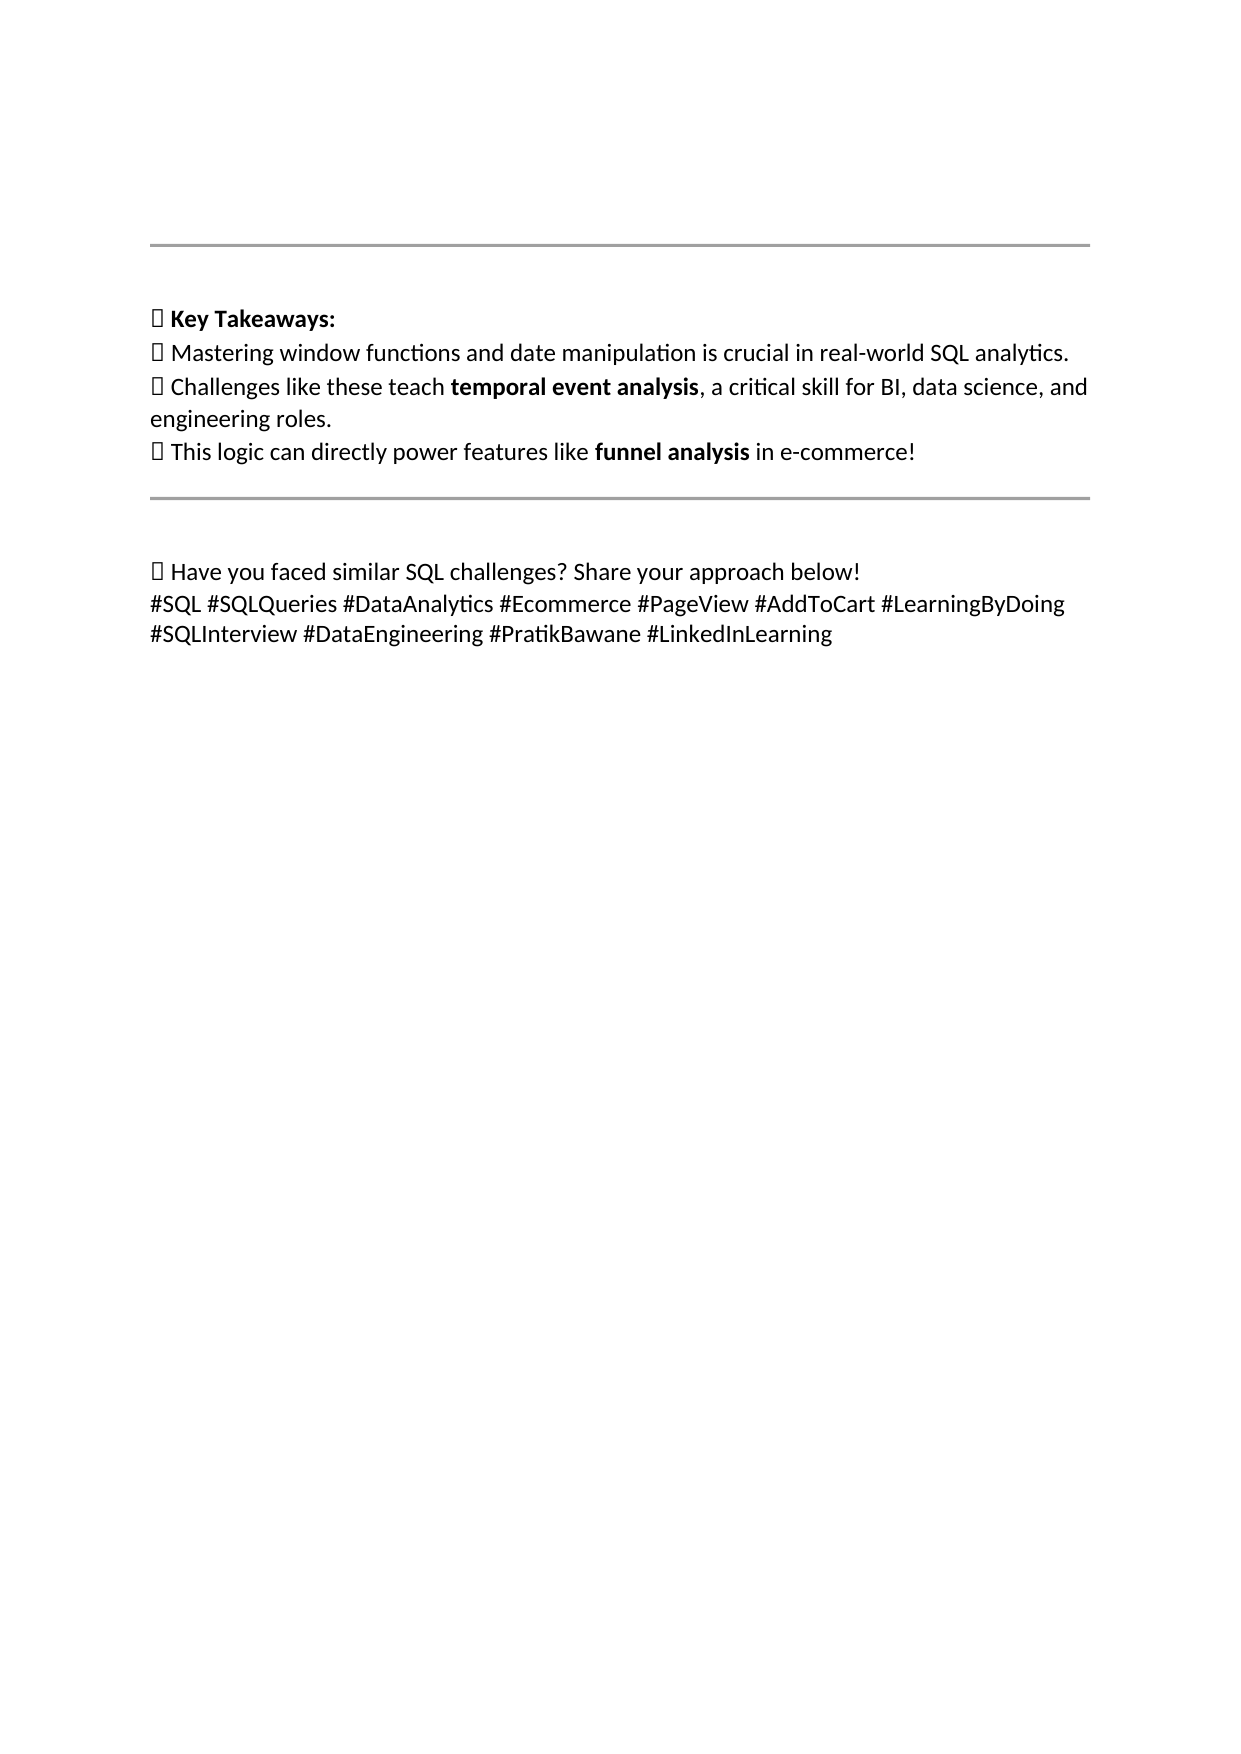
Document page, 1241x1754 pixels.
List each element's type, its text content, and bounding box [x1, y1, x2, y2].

text 🧠 Key Takeaways: ✅ Mastering window functions and date manipulation is crucial in real-world SQL analytics. ✅ Challenges like these teach temporal event analysis, a critical skill for BI, data science, and engineering roles. ✅ This logic can directly power features like funnel analysis in e-commerce! [150, 301, 1090, 468]
text 💬 Have you faced similar SQL challenges? Share your approach below! #SQL #SQLQueries #DataAnalytics #Ecommerce #PageView #AddToCart #LearningByDoing #SQLInterview #DataEngineering #PratikBawane #LinkedInLearning [150, 554, 1090, 649]
